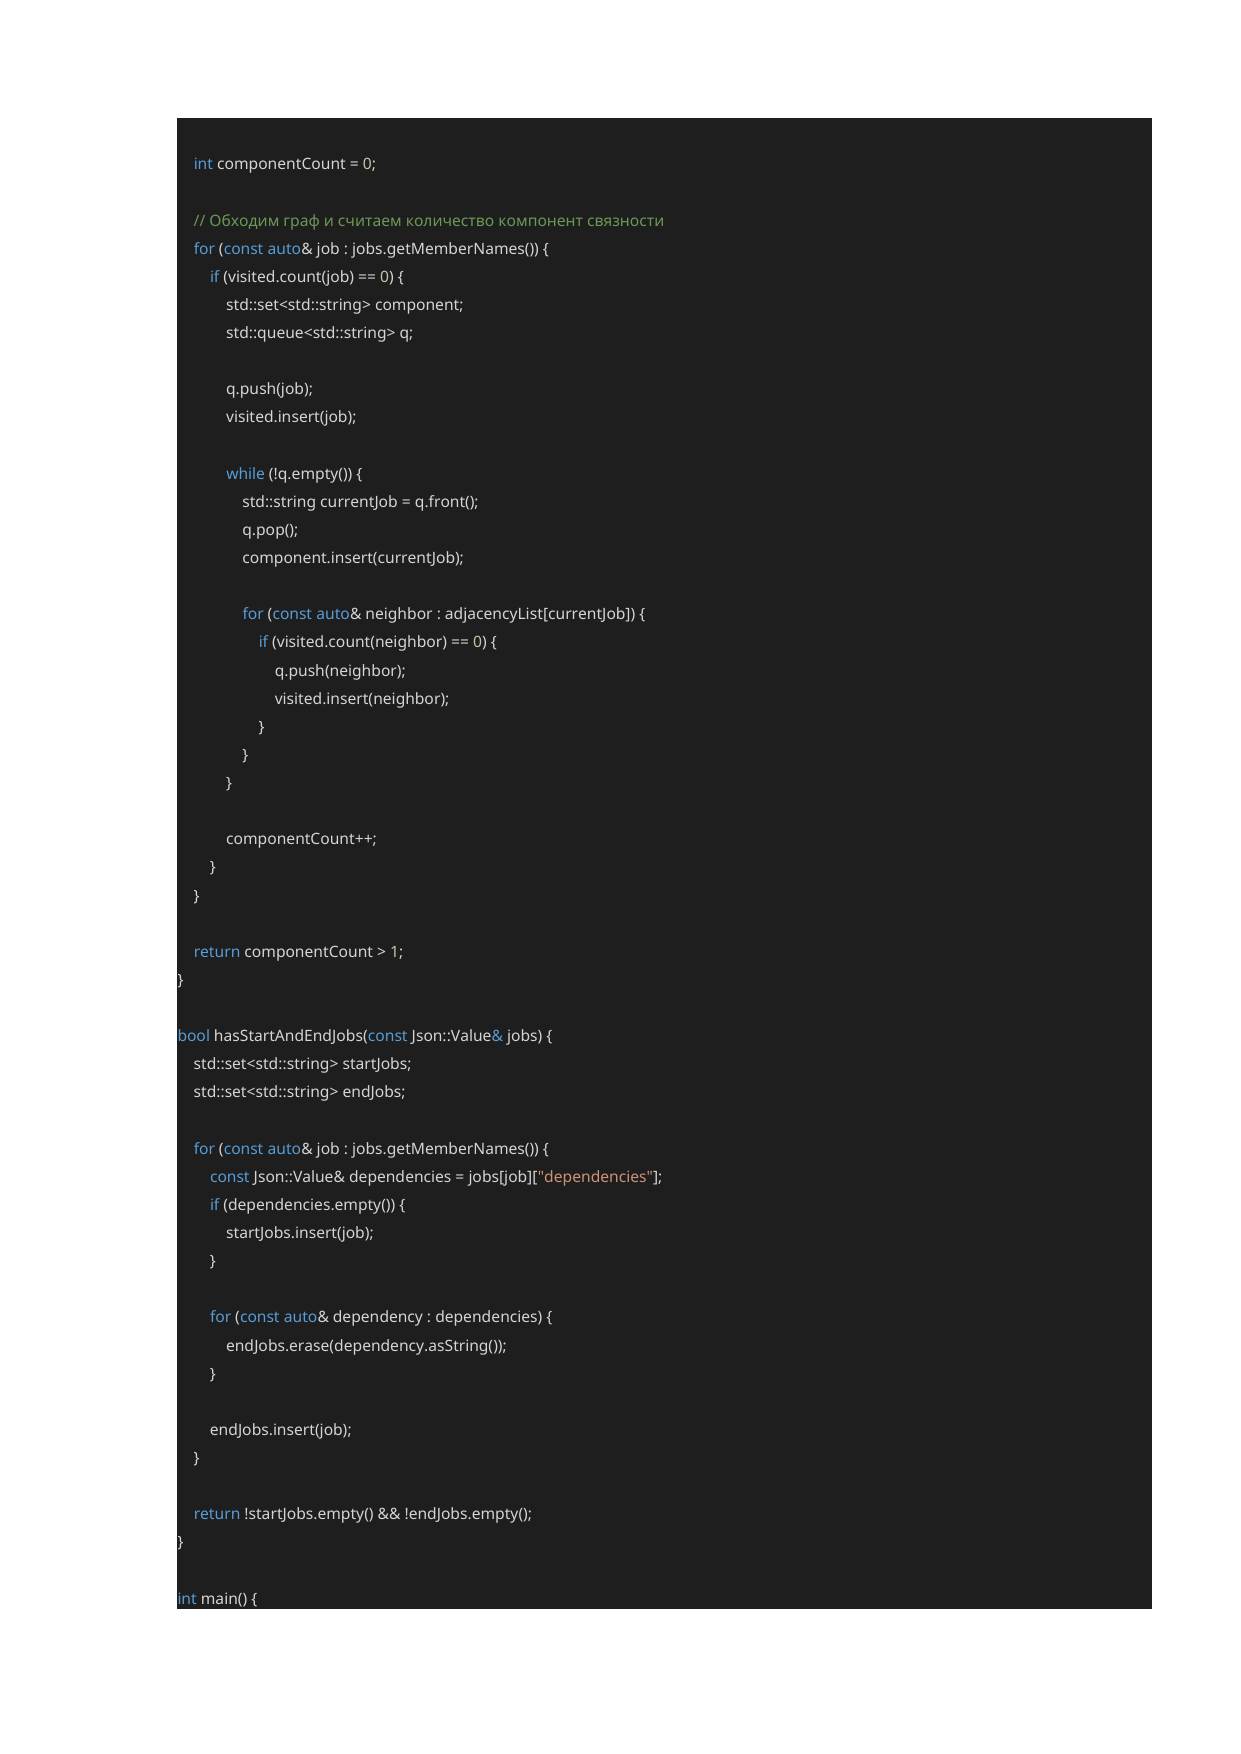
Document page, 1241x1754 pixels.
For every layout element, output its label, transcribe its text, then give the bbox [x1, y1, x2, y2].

text componentCount++; [177, 821, 1152, 849]
text } [177, 1243, 1152, 1271]
text std::set<std::string> component; [177, 287, 1152, 315]
text q.push(neighbor); [177, 652, 1152, 681]
text return componentCount > 1; [177, 934, 1152, 962]
text for (const auto& dependency : dependencies) { [177, 1299, 1152, 1327]
text q.pop(); [177, 512, 1152, 540]
text visited.insert(neighbor); [177, 681, 1152, 709]
text for (const auto& neighbor : adjacencyList[currentJob]) { [177, 596, 1152, 624]
text } [177, 765, 1152, 793]
text component.insert(currentJob); [177, 540, 1152, 568]
text } [177, 737, 1152, 765]
text int main() { [177, 1581, 1152, 1609]
text } [177, 877, 1152, 906]
text bool hasStartAndEndJobs(const Json::Value& jobs) { [177, 1018, 1152, 1046]
text } [177, 709, 1152, 737]
text while (!q.empty()) { [177, 456, 1152, 484]
text } [177, 962, 1152, 990]
text int componentCount = 0; [177, 146, 1152, 174]
text visited.insert(job); [177, 399, 1152, 427]
text if (visited.count(neighbor) == 0) { [177, 624, 1152, 652]
text return !startJobs.empty() && !endJobs.empty(); [177, 1496, 1152, 1524]
text // Обходим граф и считаем количество компонент связности [177, 202, 1152, 231]
text for (const auto& job : jobs.getMemberNames()) { [177, 1131, 1152, 1159]
text const Json::Value& dependencies = jobs[job]["dependencies"]; [177, 1159, 1152, 1187]
text if (visited.count(job) == 0) { [177, 259, 1152, 287]
text } [177, 1356, 1152, 1384]
text std::string currentJob = q.front(); [177, 484, 1152, 512]
text } [177, 1440, 1152, 1468]
text std::queue<std::string> q; [177, 315, 1152, 343]
text endJobs.erase(dependency.asString()); [177, 1327, 1152, 1356]
text } [177, 1524, 1152, 1552]
text std::set<std::string> startJobs; [177, 1046, 1152, 1074]
text for (const auto& job : jobs.getMemberNames()) { [177, 231, 1152, 259]
text endJobs.insert(job); [177, 1412, 1152, 1440]
text q.push(job); [177, 371, 1152, 399]
text std::set<std::string> endJobs; [177, 1074, 1152, 1102]
text startJobs.insert(job); [177, 1215, 1152, 1243]
text if (dependencies.empty()) { [177, 1187, 1152, 1215]
text } [177, 849, 1152, 877]
